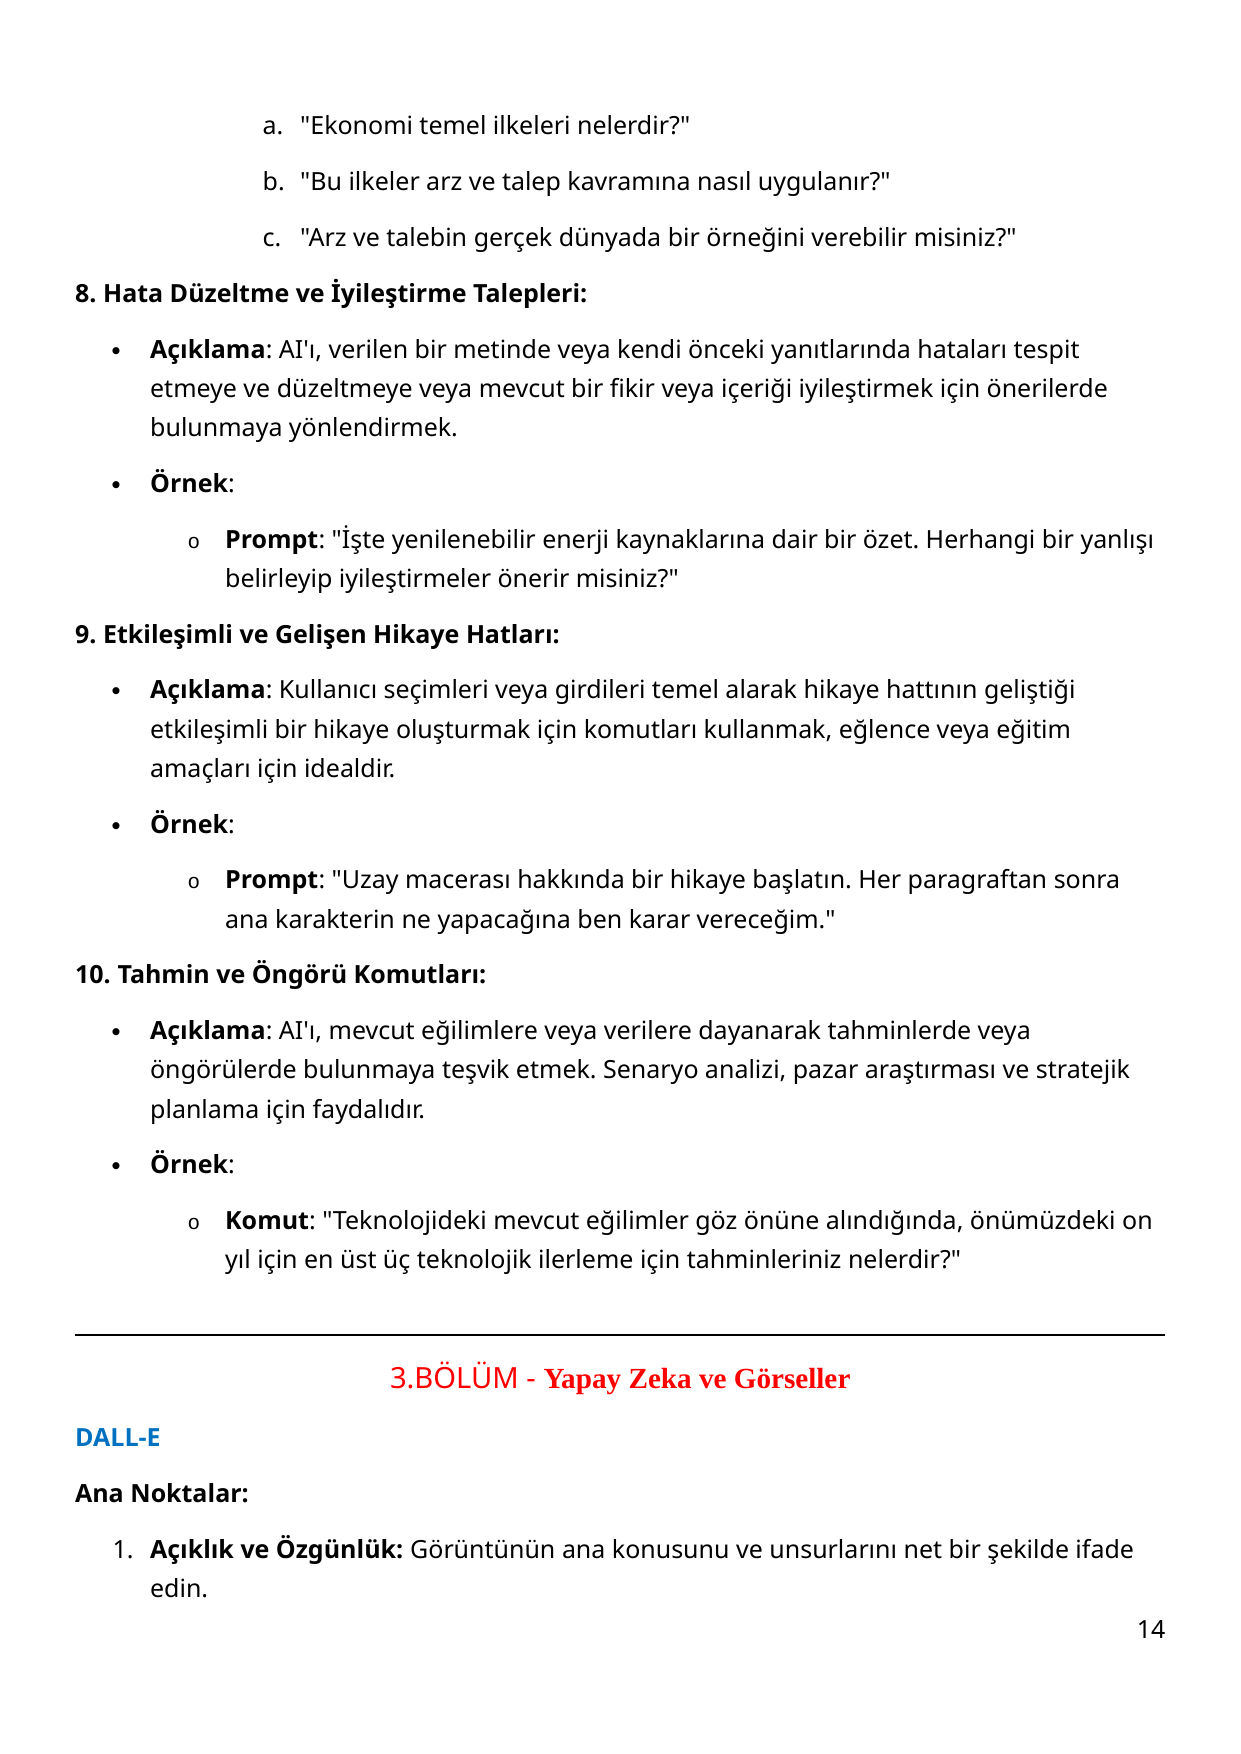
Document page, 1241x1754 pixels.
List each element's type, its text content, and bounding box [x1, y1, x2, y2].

list Örnek: [112, 465, 1165, 499]
text Ana Noktalar: [75, 1476, 1165, 1509]
list "Ekonomi temel ilkeleri nelerdir?" [262, 108, 1165, 142]
text 10. Tahmin ve Öngörü Komutları: [75, 957, 1165, 991]
list Prompt: "İşte yenilenebilir enerji kaynaklarına dair bir özet. Herhangi bir yanlışı belirleyip iyileştirmeler önerir misiniz?" [187, 521, 1165, 594]
list Açıklama: AI'ı, verilen bir metinde veya kendi önceki yanıtlarında hataları tespit etmeye ve düzeltmeye veya mevcut bir fikir veya içeriği iyileştirmek için önerilerde bulunmaya yönlendirmek. [112, 331, 1165, 444]
text 3.BÖLÜM - Yapay Zeka ve Görseller [75, 1357, 1165, 1397]
list Açıklama: Kullanıcı seçimleri veya girdileri temel alarak hikaye hattının geliştiği etkileşimli bir hikaye oluşturmak için komutları kullanmak, eğlence veya eğitim amaçları için idealdir. [112, 672, 1165, 784]
text DALL-E [75, 1420, 1165, 1454]
list Örnek: [112, 1147, 1165, 1181]
text 9. Etkileşimli ve Gelişen Hikaye Hatları: [75, 616, 1165, 650]
list "Arz ve talebin gerçek dünyada bir örneğini verebilir misiniz?" [262, 219, 1165, 254]
list Açıklık ve Özgünlük: Görüntünün ana konusunu ve unsurlarını net bir şekilde ifade edin. [112, 1531, 1165, 1604]
list Komut: "Teknolojideki mevcut eğilimler göz önüne alındığında, önümüzdeki on yıl için en üst üç teknolojik ilerleme için tahminleriniz nelerdir?" [187, 1203, 1165, 1276]
list Örnek: [112, 806, 1165, 840]
list "Bu ilkeler arz ve talep kavramına nasıl uygulanır?" [262, 164, 1165, 198]
list Prompt: "Uzay macerası hakkında bir hikaye başlatın. Her paragraftan sonra ana karakterin ne yapacağına ben karar vereceğim." [187, 862, 1165, 935]
list Açıklama: AI'ı, mevcut eğilimlere veya verilere dayanarak tahminlerde veya öngörülerde bulunmaya teşvik etmek. Senaryo analizi, pazar araştırması ve stratejik planlama için faydalıdır. [112, 1013, 1165, 1125]
text 8. Hata Düzeltme ve İyileştirme Talepleri: [75, 275, 1165, 309]
